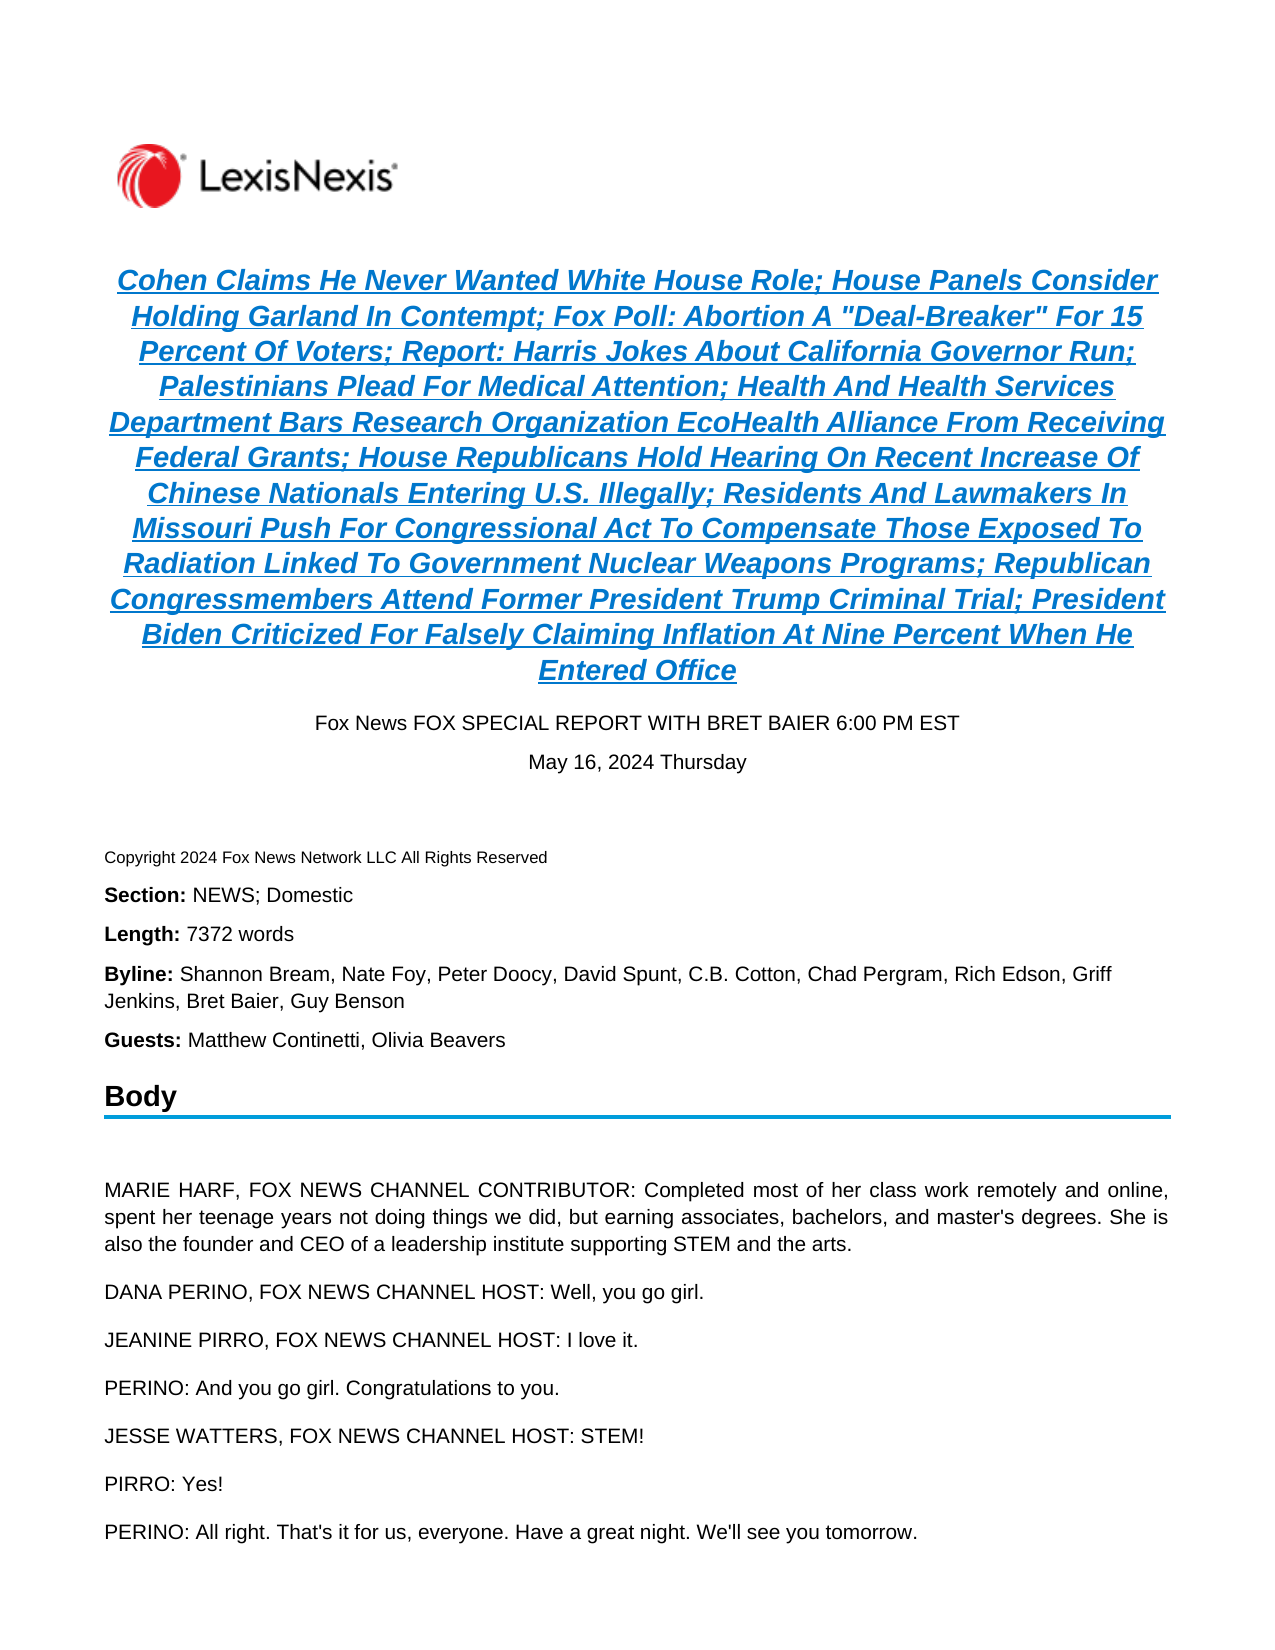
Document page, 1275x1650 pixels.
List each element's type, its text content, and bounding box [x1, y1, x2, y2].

text Copyright 2024 Fox News Network LLC All Rights Reserved [104, 815, 1171, 867]
text Body [104, 1077, 1171, 1113]
text Guests: Matthew Continetti, Olivia Beavers [104, 1025, 1171, 1052]
text PERINO: And you go girl. Congratulations to you. [104, 1373, 1171, 1400]
text Byline: Shannon Bream, Nate Foy, Peter Doocy, David Spunt, C.B. Cotton, Chad Pergram, Rich Edson, Griff Jenkins, Bret Baier, Guy Benson [104, 958, 1171, 1013]
text Length: 7372 words [104, 919, 1171, 946]
text PERINO: All right. That's it for us, everyone. Have a great night. We'll see you tomorrow. [104, 1516, 1171, 1543]
text May 16, 2024 Thursday [104, 747, 1171, 774]
text Section: NEWS; Domestic [104, 879, 1171, 906]
text JEANINE PIRRO, FOX NEWS CHANNEL HOST: I love it. [104, 1325, 1171, 1352]
picture [104, 144, 412, 208]
text DANA PERINO, FOX NEWS CHANNEL HOST: Well, you go girl. [104, 1277, 1171, 1304]
subtitle Cohen Claims He Never Wanted White House Role; House Panels Consider Holding Garland In Contempt; Fox Poll: Abortion A "Deal-Breaker" For 15 Percent Of Voters; Report: Harris Jokes About California Governor Run; Palestinians Plead For Medical Attention; Health And Health Services Department Bars Research Organization EcoHealth Alliance From Receiving Federal Grants; House Republicans Hold Hearing On Recent Increase Of Chinese Nationals Entering U.S. Illegally; Residents And Lawmakers In Missouri Push For Congressional Act To Compensate Those Exposed To Radiation Linked To Government Nuclear Weapons Programs; Republican Congressmembers Attend Former President Trump Criminal Trial; President Biden Criticized For Falsely Claiming Inflation At Nine Percent When He Entered Office [104, 261, 1171, 686]
text JESSE WATTERS, FOX NEWS CHANNEL HOST: STEM! [104, 1421, 1171, 1448]
text PIRRO: Yes! [104, 1468, 1171, 1496]
text MARIE HARF, FOX NEWS CHANNEL CONTRIBUTOR: Completed most of her class work remotely and online, spent her teenage years not doing things we did, but earning associates, bachelors, and master's degrees. She is also the founder and CEO of a leadership institute supporting STEM and the arts. [104, 1175, 1171, 1256]
text Fox News FOX SPECIAL REPORT WITH BRET BAIER 6:00 PM EST [104, 707, 1171, 734]
